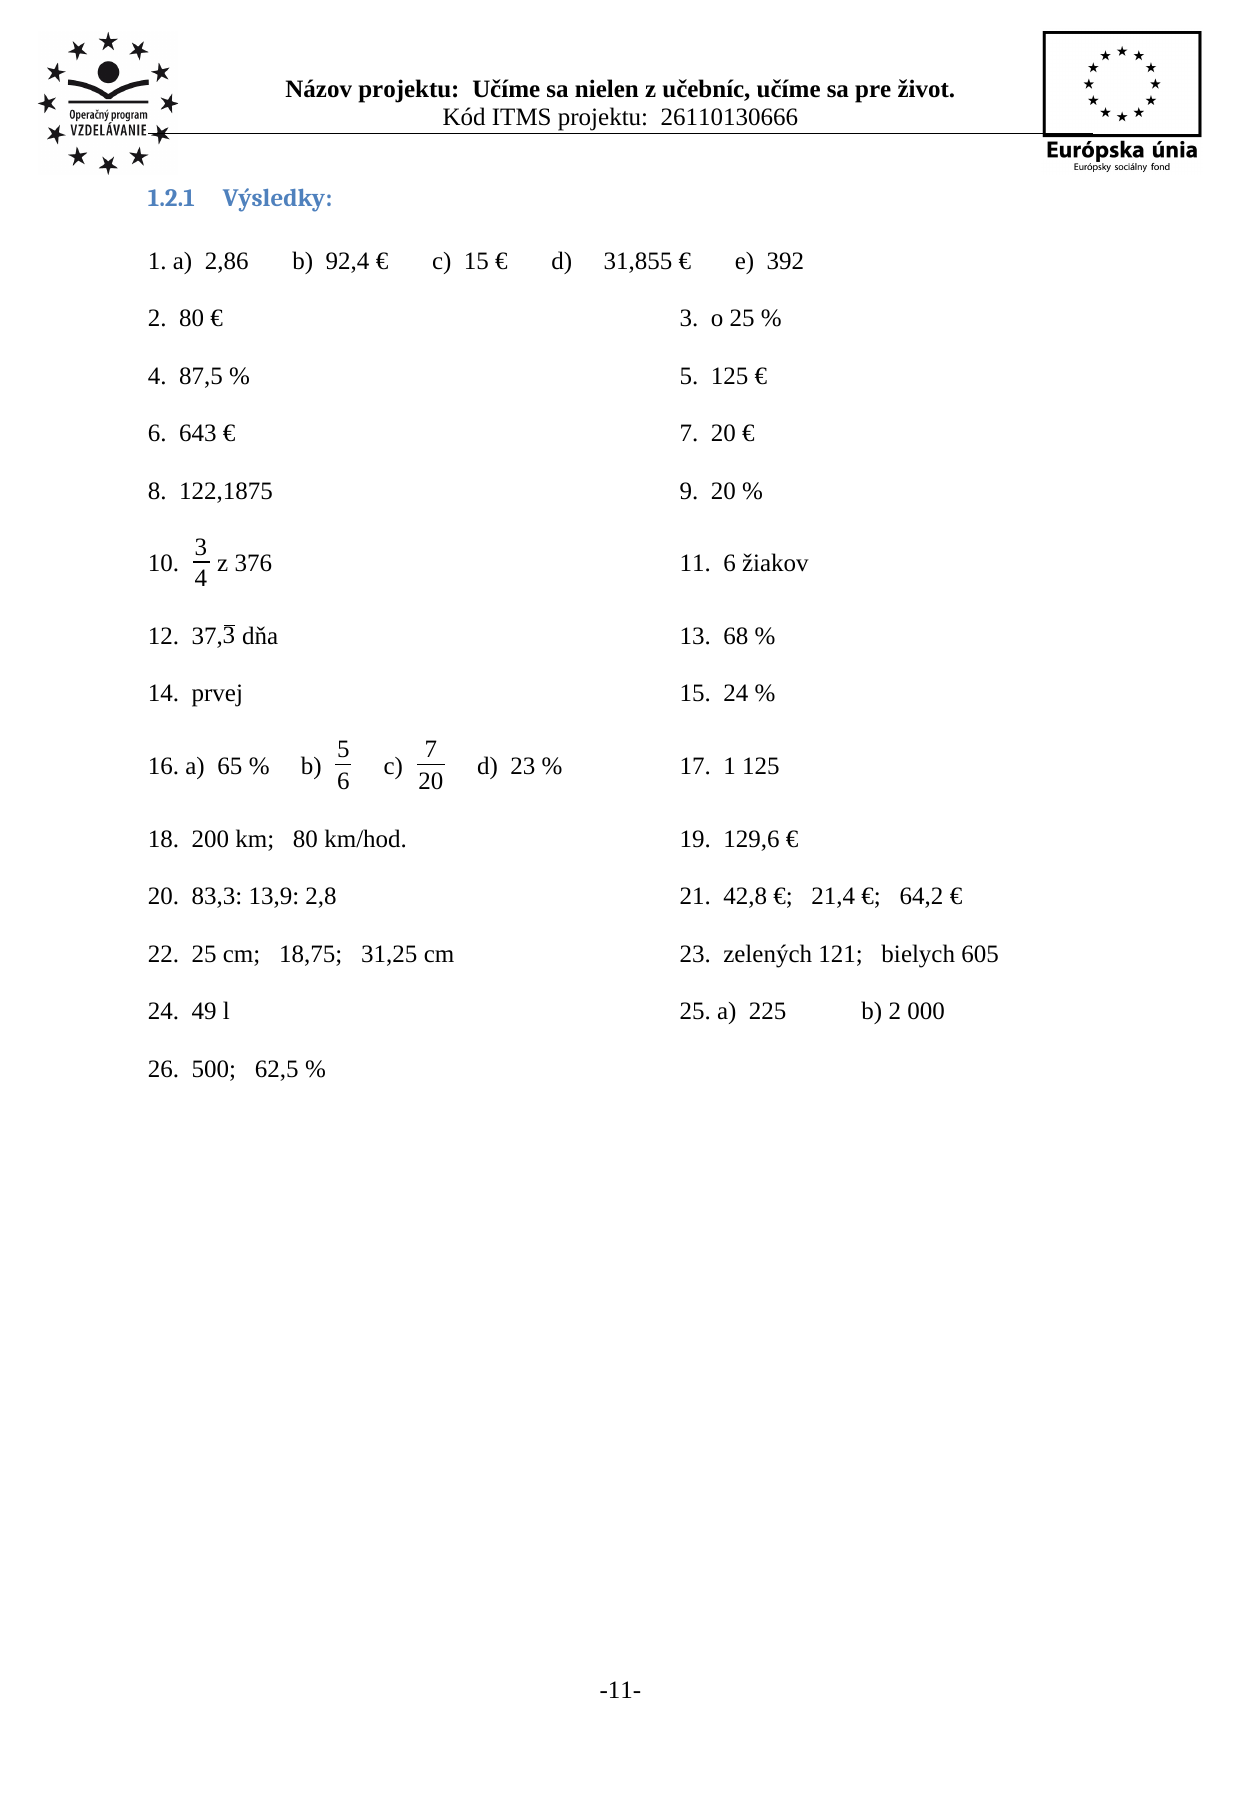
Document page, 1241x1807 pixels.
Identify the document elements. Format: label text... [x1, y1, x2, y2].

text 22. 25 cm; 18,75; 31,25 cm 23. zelených 121; bielych 605 [148, 939, 1093, 967]
picture [1040, 28, 1204, 175]
text 16. a) 65 % b) c) d) 23 % 17. 1 125 [148, 736, 1093, 795]
text 14. prvej 15. 24 % [148, 678, 1093, 707]
text 8. 122,1875 9. 20 % [148, 476, 1093, 504]
text 4. 87,5 % 5. 125 € [148, 361, 1093, 389]
text 6. 643 € 7. 20 € [148, 418, 1093, 447]
text 18. 200 km; 80 km/hod. 19. 129,6 € [148, 824, 1093, 852]
text 1. a) 2,86 b) 92,4 € c) 15 € d) 31,855 € e) 392 [148, 246, 1093, 274]
text 12. 37, dňa 13. 68 % [148, 621, 1093, 650]
picture [37, 31, 179, 175]
text 20. 83,3: 13,9: 2,8 21. 42,8 €; 21,4 €; 64,2 € [148, 881, 1093, 910]
text 2. 80 € 3. o 25 % [148, 303, 1093, 332]
text 26. 500; 62,5 % [148, 1054, 1093, 1082]
text 24. 49 l 25. a) 225 b) 2 000 [148, 996, 1093, 1025]
text 10. z 376 11. 6 žiakov [148, 533, 1093, 592]
subtitle Výsledky: [148, 184, 1093, 213]
